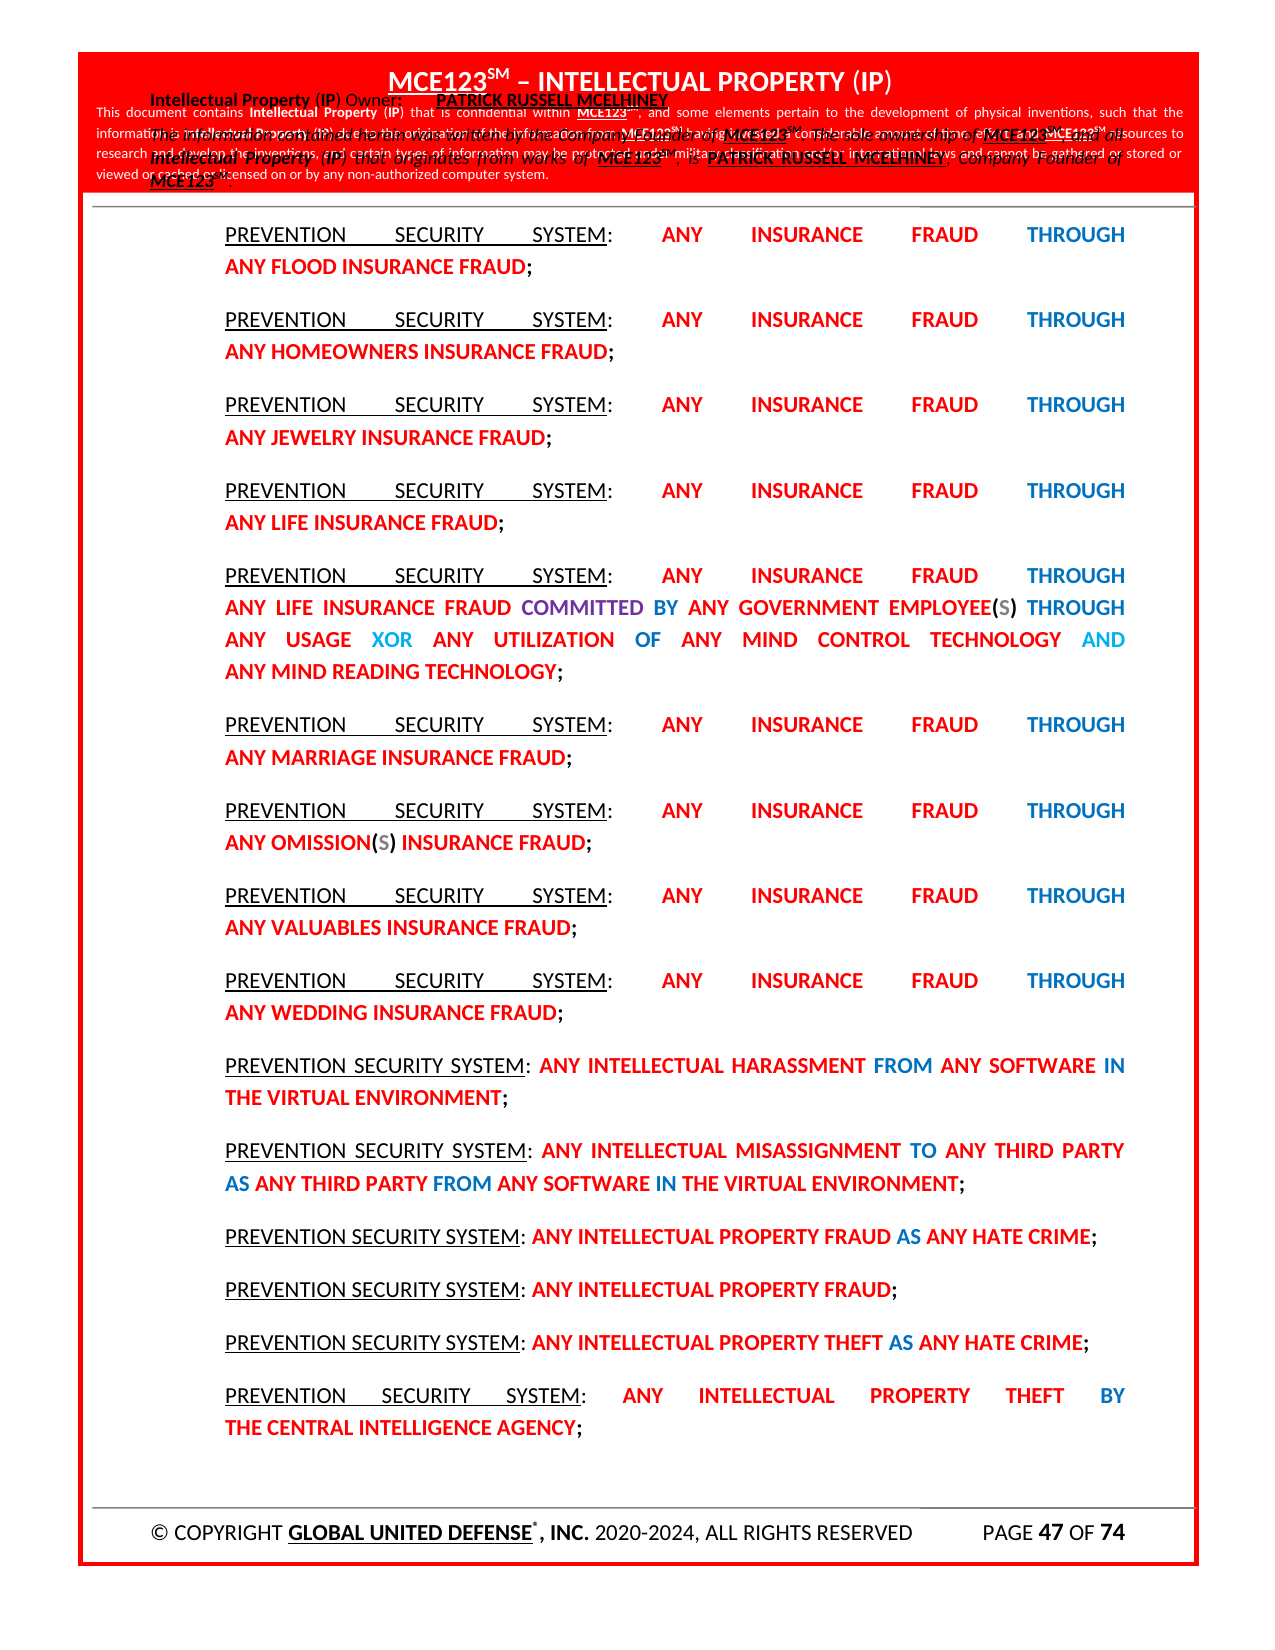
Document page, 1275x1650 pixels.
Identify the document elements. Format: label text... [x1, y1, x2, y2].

text PREVENTION SECURITY SYSTEM: ANY INSURANCE FRAUD THROUGH ANY HOMEOWNERS INSURANCE FRAUD; [225, 305, 1125, 366]
text PREVENTION SECURITY SYSTEM: ANY INSURANCE FRAUD THROUGH ANY MARRIAGE INSURANCE FRAUD; [225, 711, 1125, 771]
text PREVENTION SECURITY SYSTEM: ANY INSURANCE FRAUD THROUGH ANY LIFE INSURANCE FRAUD COMMITTED BY ANY GOVERNMENT EMPLOYEE(S) THROUGH ANY USAGE XOR ANY UTILIZATION OF ANY MIND CONTROL TECHNOLOGY AND ANY MIND READING TECHNOLOGY; [225, 561, 1125, 686]
text PREVENTION SECURITY SYSTEM: ANY INTELLECTUAL HARASSMENT FROM ANY SOFTWARE IN THE VIRTUAL ENVIRONMENT; [225, 1051, 1125, 1112]
text PREVENTION SECURITY SYSTEM: ANY INTELLECTUAL PROPERTY THEFT BY THE CENTRAL INTELLIGENCE AGENCY; [225, 1381, 1125, 1441]
text PREVENTION SECURITY SYSTEM: ANY INTELLECTUAL PROPERTY THEFT AS ANY HATE CRIME; [225, 1328, 1125, 1356]
text PREVENTION SECURITY SYSTEM: ANY INTELLECTUAL MISASSIGNMENT TO ANY THIRD PARTY AS ANY THIRD PARTY FROM ANY SOFTWARE IN THE VIRTUAL ENVIRONMENT; [225, 1137, 1125, 1197]
text PREVENTION SECURITY SYSTEM: ANY INSURANCE FRAUD THROUGH ANY FLOOD INSURANCE FRAUD; [225, 220, 1125, 280]
text PREVENTION SECURITY SYSTEM: ANY INSURANCE FRAUD THROUGH ANY JEWELRY INSURANCE FRAUD; [225, 391, 1125, 451]
text PREVENTION SECURITY SYSTEM: ANY INTELLECTUAL PROPERTY FRAUD; [225, 1275, 1125, 1303]
text PREVENTION SECURITY SYSTEM: ANY INSURANCE FRAUD THROUGH ANY LIFE INSURANCE FRAUD; [225, 476, 1125, 536]
text PREVENTION SECURITY SYSTEM: ANY INSURANCE FRAUD THROUGH ANY VALUABLES INSURANCE FRAUD; [225, 881, 1125, 941]
text PREVENTION SECURITY SYSTEM: ANY INSURANCE FRAUD THROUGH ANY OMISSION(S) INSURANCE FRAUD; [225, 796, 1125, 856]
text PREVENTION SECURITY SYSTEM: ANY INTELLECTUAL PROPERTY FRAUD AS ANY HATE CRIME; [225, 1222, 1125, 1250]
text PREVENTION SECURITY SYSTEM: ANY INSURANCE FRAUD THROUGH ANY WEDDING INSURANCE FRAUD; [225, 966, 1125, 1026]
